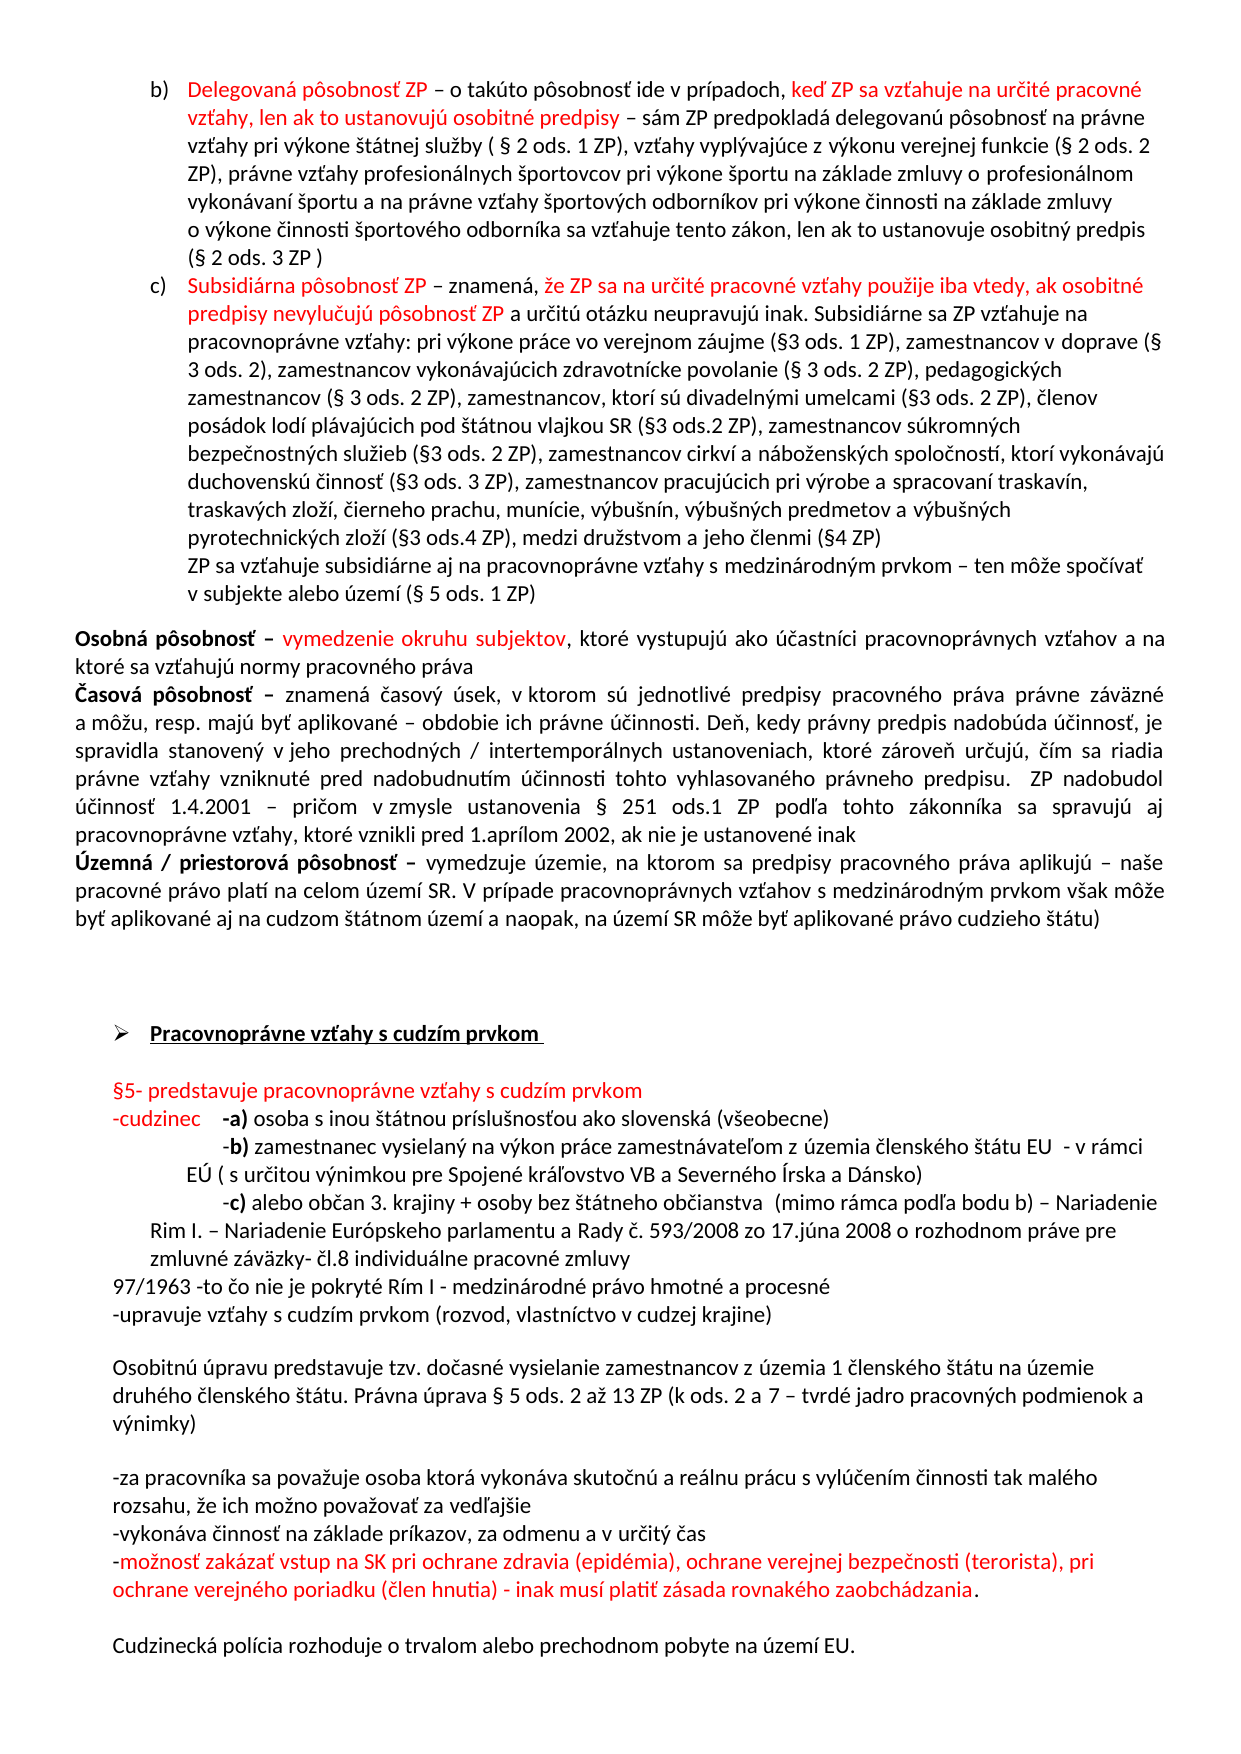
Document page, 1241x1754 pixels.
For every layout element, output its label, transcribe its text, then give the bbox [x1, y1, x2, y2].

text -b) zamestnanec vysielaný na výkon práce zamestnávateľom z územia členského štátu EU - v rámci EÚ ( s určitou výnimkou pre Spojené kráľovstvo VB a Severného Írska a Dánsko) [186, 1132, 1165, 1188]
text Časová pôsobnosť – znamená časový úsek, v ktorom sú jednotlivé predpisy pracovného práva právne záväzné a môžu, resp. majú byť aplikované – obdobie ich právne účinnosti. Deň, kedy právny predpis nadobúda účinnosť, je spravidla stanovený v jeho prechodných / intertemporálnych ustanoveniach, ktoré zároveň určujú, čím sa riadia právne vzťahy vzniknuté pred nadobudnutím účinnosti tohto vyhlasovaného právneho predpisu. ZP nadobudol účinnosť 1.4.2001 – pričom v zmysle ustanovenia § 251 ods.1 ZP podľa tohto zákonníka sa spravujú aj pracovnoprávne vzťahy, ktoré vznikli pred 1.aprílom 2002, ak nie je ustanovené inak [75, 680, 1165, 848]
text §5- predstavuje pracovnoprávne vzťahy s cudzím prvkom [112, 1076, 1165, 1104]
text -možnosť zakázať vstup na SK pri ochrane zdravia (epidémia), ochrane verejnej bezpečnosti (terorista), pri ochrane verejného poriadku (člen hnutia) - inak musí platiť zásada rovnakého zaobchádzania. [112, 1547, 1165, 1603]
text -za pracovníka sa považuje osoba ktorá vykonáva skutočnú a reálnu prácu s vylúčením činnosti tak malého rozsahu, že ich možno považovať za vedľajšie [112, 1463, 1165, 1519]
list Delegovaná pôsobnosť ZP – o takúto pôsobnosť ide v prípadoch, keď ZP sa vzťahuje na určité pracovné vzťahy, len ak to ustanovujú osobitné predpisy – sám ZP predpokladá delegovanú pôsobnosť na právne vzťahy pri výkone štátnej služby ( § 2 ods. 1 ZP), vzťahy vyplývajúce z výkonu verejnej funkcie (§ 2 ods. 2 ZP), právne vzťahy profesionálnych športovcov pri výkone športu na základe zmluvy o profesionálnom vykonávaní športu a na právne vzťahy športových odborníkov pri výkone činnosti na základe zmluvy o výkone činnosti športového odborníka sa vzťahuje tento zákon, len ak to ustanovuje osobitný predpis (§ 2 ods. 3 ZP ) [150, 75, 1165, 271]
list ZP sa vzťahuje subsidiárne aj na pracovnoprávne vzťahy s medzinárodným prvkom – ten môže spočívať v subjekte alebo území (§ 5 ods. 1 ZP) [187, 551, 1165, 607]
text -vykonáva činnosť na základe príkazov, za odmenu a v určitý čas [112, 1519, 1165, 1547]
text -upravuje vzťahy s cudzím prvkom (rozvod, vlastníctvo v cudzej krajine) [112, 1300, 1165, 1328]
list Subsidiárna pôsobnosť ZP – znamená, že ZP sa na určité pracovné vzťahy použije iba vtedy, ak osobitné predpisy nevylučujú pôsobnosť ZP a určitú otázku neupravujú inak. Subsidiárne sa ZP vzťahuje na pracovnoprávne vzťahy: pri výkone práce vo verejnom záujme (§3 ods. 1 ZP), zamestnancov v doprave (§ 3 ods. 2), zamestnancov vykonávajúcich zdravotnícke povolanie (§ 3 ods. 2 ZP), pedagogických zamestnancov (§ 3 ods. 2 ZP), zamestnancov, ktorí sú divadelnými umelcami (§3 ods. 2 ZP), členov posádok lodí plávajúcich pod štátnou vlajkou SR (§3 ods.2 ZP), zamestnancov súkromných bezpečnostných služieb (§3 ods. 2 ZP), zamestnancov cirkví a náboženských spoločností, ktorí vykonávajú duchovenskú činnosť (§3 ods. 3 ZP), zamestnancov pracujúcich pri výrobe a spracovaní traskavín, traskavých zloží, čierneho prachu, munície, výbušnín, výbušných predmetov a výbušných pyrotechnických zloží (§3 ods.4 ZP), medzi družstvom a jeho členmi (§4 ZP) [150, 271, 1165, 551]
text Územná / priestorová pôsobnosť – vymedzuje územie, na ktorom sa predpisy pracovného práva aplikujú – naše pracovné právo platí na celom území SR. V prípade pracovnoprávnych vzťahov s medzinárodným prvkom však môže byť aplikované aj na cudzom štátnom území a naopak, na území SR môže byť aplikované právo cudzieho štátu) [75, 848, 1165, 932]
text -c) alebo občan 3. krajiny + osoby bez štátneho občianstva (mimo rámca podľa bodu b) – Nariadenie Rim I. – Nariadenie Európskeho parlamentu a Rady č. 593/2008 zo 17.júna 2008 o rozhodnom práve pre zmluvné záväzky- čl.8 individuálne pracovné zmluvy [150, 1188, 1165, 1272]
text Osobná pôsobnosť – vymedzenie okruhu subjektov, ktoré vystupujú ako účastníci pracovnoprávnych vzťahov a na ktoré sa vzťahujú normy pracovného práva [75, 624, 1165, 680]
text 97/1963 -to čo nie je pokryté Rím I - medzinárodné právo hmotné a procesné [112, 1272, 1165, 1300]
text Cudzinecká polícia rozhoduje o trvalom alebo prechodnom pobyte na území EU. [112, 1631, 1165, 1659]
text Osobitnú úpravu predstavuje tzv. dočasné vysielanie zamestnancov z územia 1 členského štátu na územie druhého členského štátu. Právna úprava § 5 ods. 2 až 13 ZP (k ods. 2 a 7 – tvrdé jadro pracovných podmienok a výnimky) [112, 1353, 1165, 1438]
list Pracovnoprávne vzťahy s cudzím prvkom [112, 1019, 1165, 1047]
text -cudzinec -a) osoba s inou štátnou príslušnosťou ako slovenská (všeobecne) [112, 1104, 1165, 1132]
